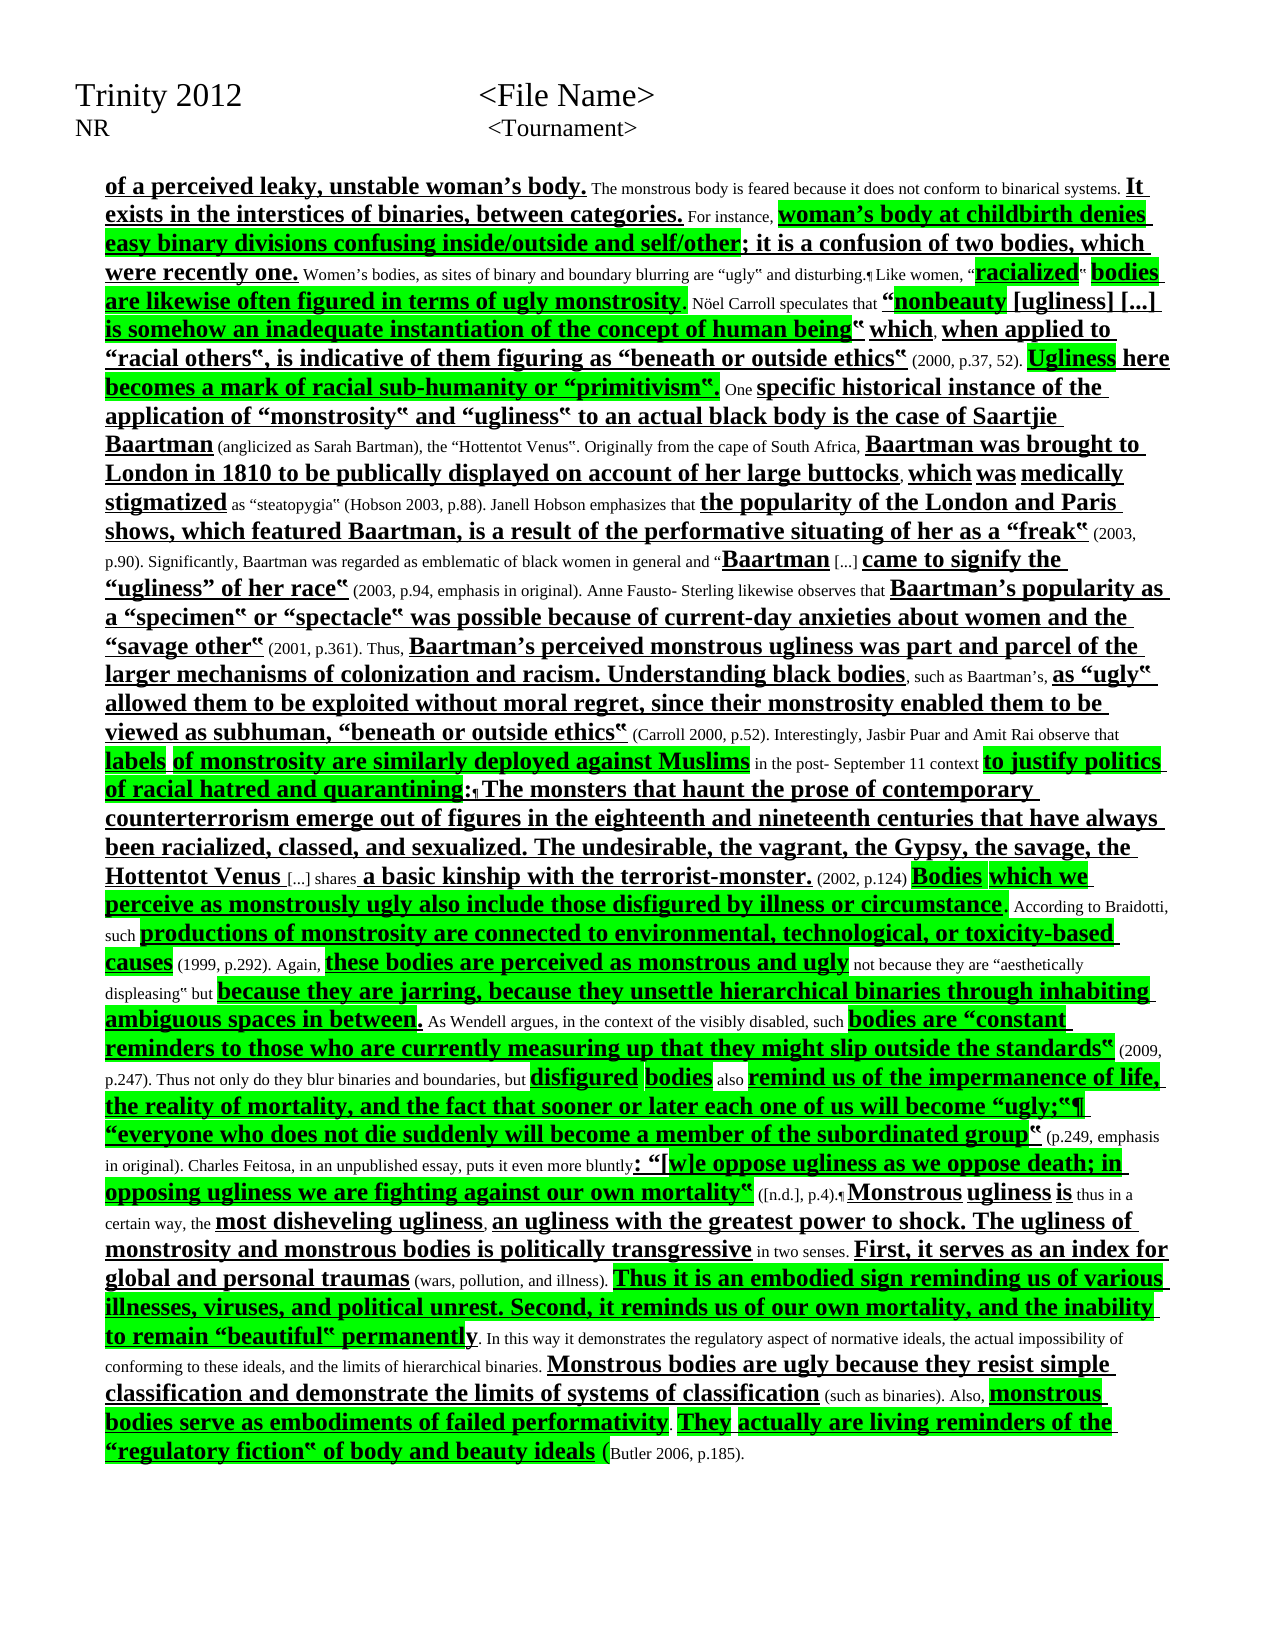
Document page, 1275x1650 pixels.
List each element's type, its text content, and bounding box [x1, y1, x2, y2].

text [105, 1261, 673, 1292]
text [105, 171, 1170, 1288]
